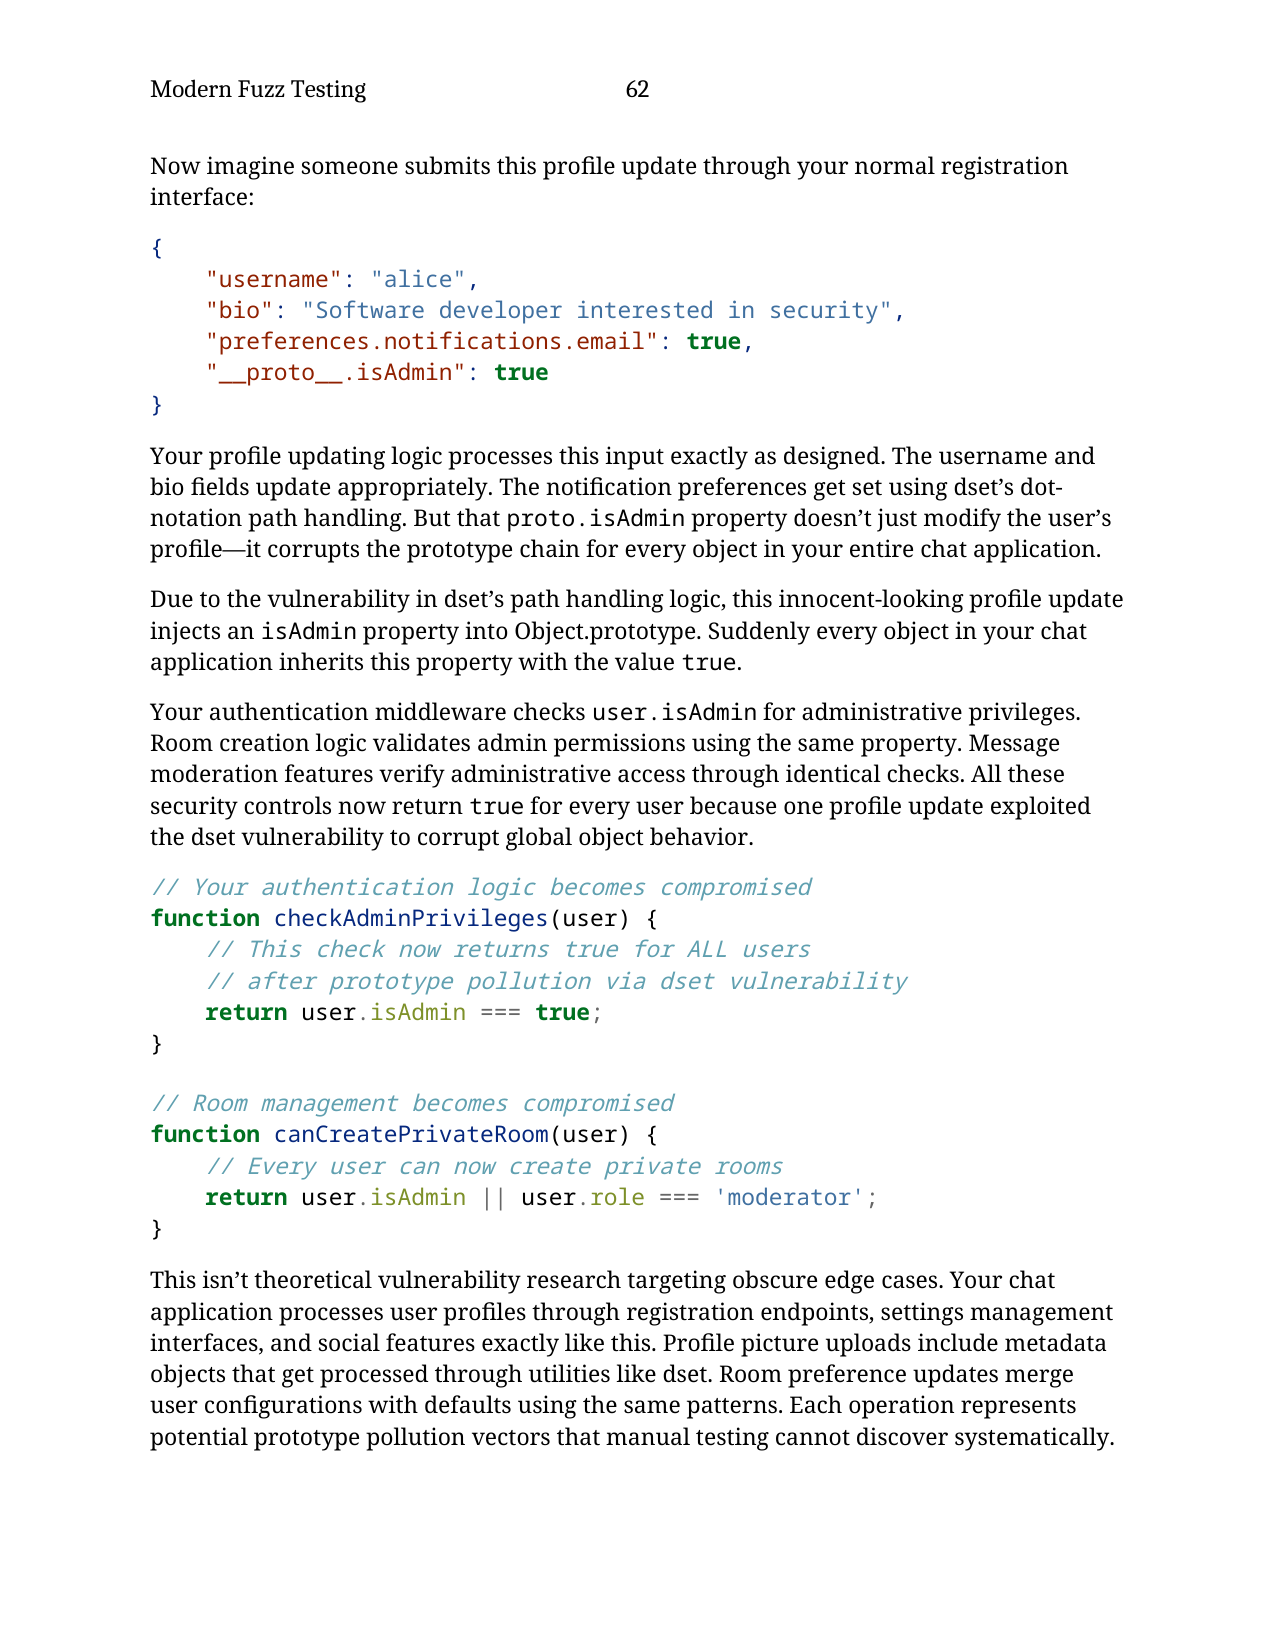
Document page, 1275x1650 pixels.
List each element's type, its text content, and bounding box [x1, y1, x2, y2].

text Your profile updating logic processes this input exactly as designed. The username and bio fields update appropriately. The notification preferences get set using dset’s dot-notation path handling. But that proto.isAdmin property doesn’t just modify the user’s profile—​it corrupts the prototype chain for every object in your entire chat application. [150, 439, 1125, 564]
text This isn’t theoretical vulnerability research targeting obscure edge cases. Your chat application processes user profiles through registration endpoints, settings management interfaces, and social features exactly like this. Profile picture uploads include metadata objects that get processed through utilities like dset. Room preference updates merge user configurations with defaults using the same patterns. Each operation represents potential prototype pollution vectors that manual testing cannot discover systematically. [150, 1264, 1125, 1452]
text Now imagine someone submits this profile update through your normal registration interface: [150, 150, 1125, 212]
text Due to the vulnerability in dset’s path handling logic, this innocent-looking profile update injects an isAdmin property into Object.prototype. Suddenly every object in your chat application inherits this property with the value true. [150, 583, 1125, 677]
text // Your authentication logic becomes compromised function checkAdminPrivileges(user) { // This check now returns true for ALL users // after prototype pollution via dset vulnerability return user.isAdmin === true; } // Room management becomes compromised function canCreatePrivateRoom(user) { // Every user can now create private rooms return user.isAdmin || user.role === 'moderator'; } [150, 871, 1125, 1243]
text Your authentication middleware checks user.isAdmin for administrative privileges. Room creation logic validates admin permissions using the same property. Message moderation features verify administrative access through identical checks. All these security controls now return true for every user because one profile update exploited the dset vulnerability to corrupt global object behavior. [150, 696, 1125, 852]
text { "username": "alice", "bio": "Software developer interested in security", "preferences.notifications.email": true, "__proto__.isAdmin": true } [150, 231, 1125, 419]
